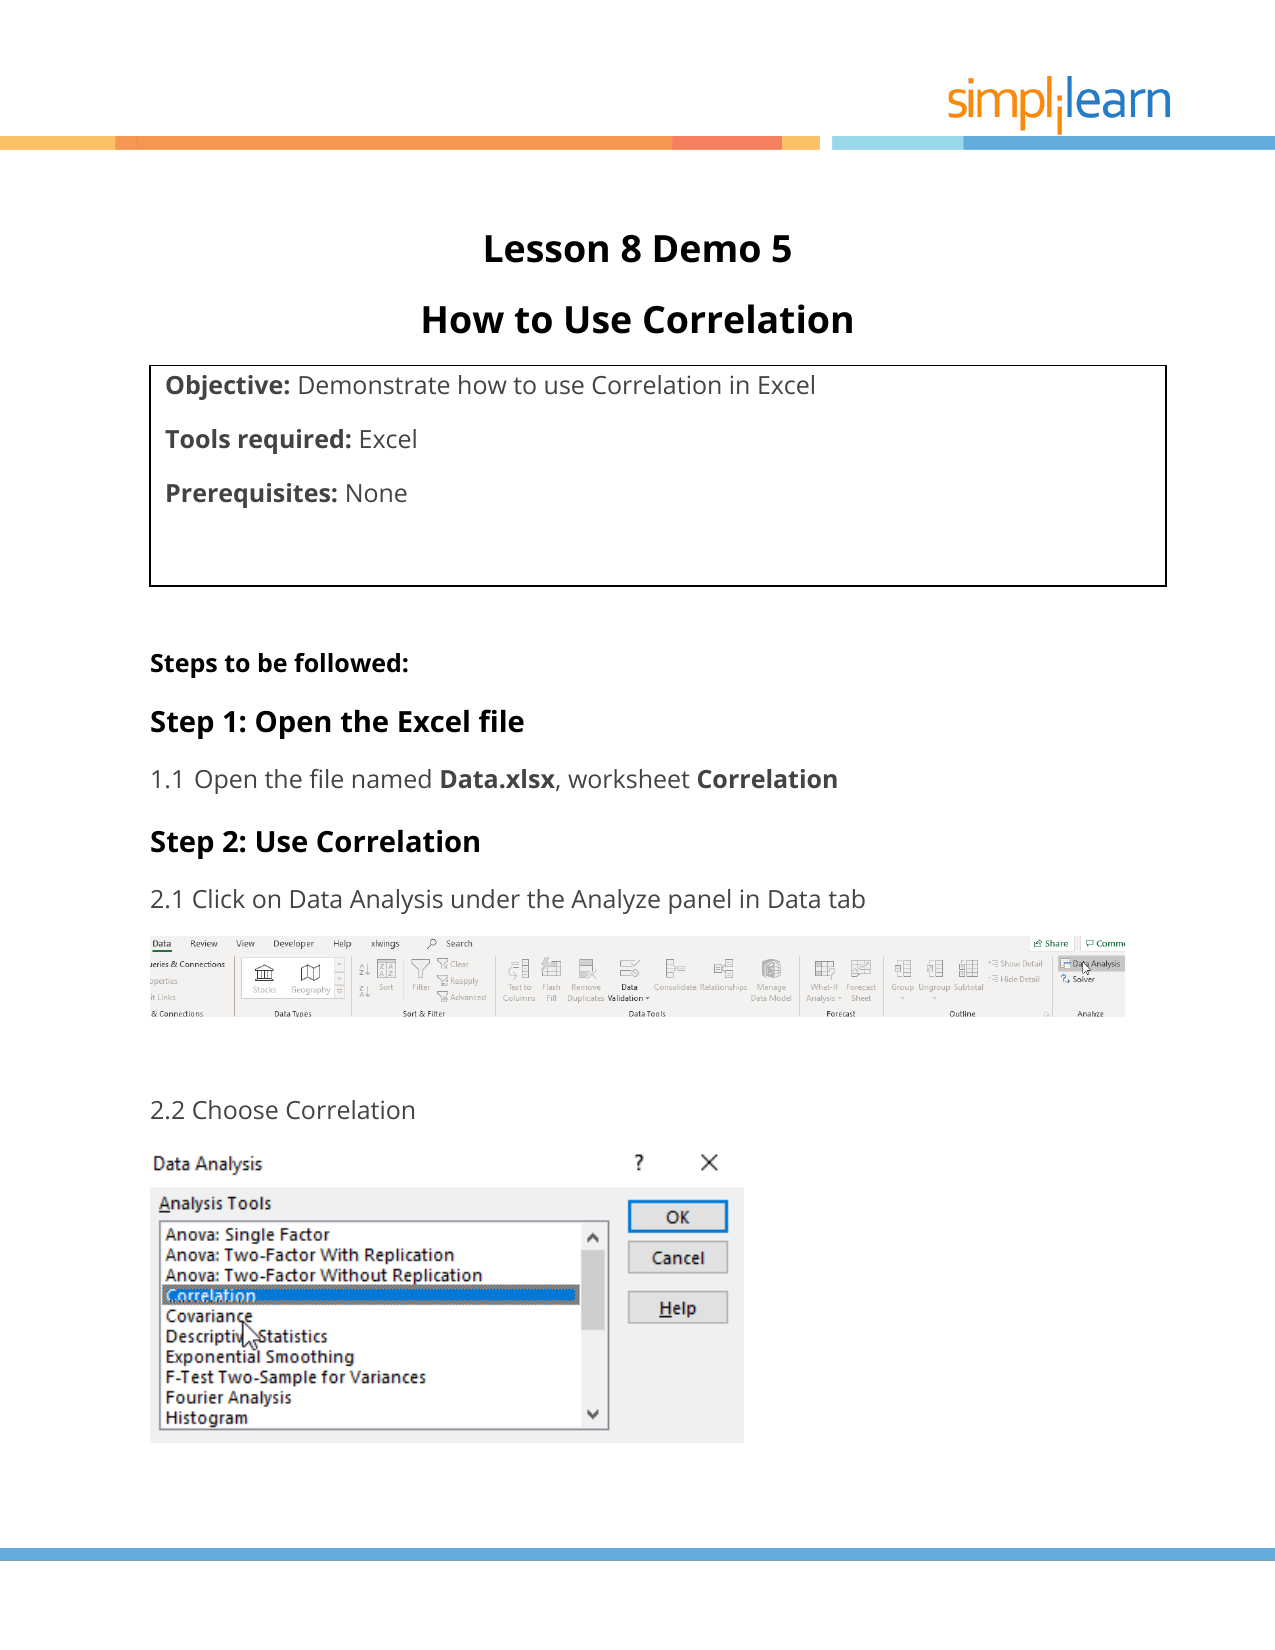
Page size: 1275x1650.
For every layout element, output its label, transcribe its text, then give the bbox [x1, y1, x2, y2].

text How to Use Correlation [150, 294, 1125, 345]
text Steps to be followed: [150, 646, 1125, 680]
text Step 2: Use Correlation [150, 821, 1125, 861]
text Step 1: Open the Excel file [150, 701, 1125, 741]
picture [150, 936, 1125, 1017]
picture [0, 76, 1275, 150]
list Open the file named Data.xlsx, worksheet Correlation [150, 761, 1125, 795]
picture [0, 1548, 1275, 1562]
picture [150, 1147, 744, 1443]
text 2.2 Choose Correlation [150, 1092, 1125, 1126]
text Lesson 8 Demo 5 [150, 222, 1125, 273]
text 2.1 Click on Data Analysis under the Analyze panel in Data tab [150, 882, 1125, 916]
